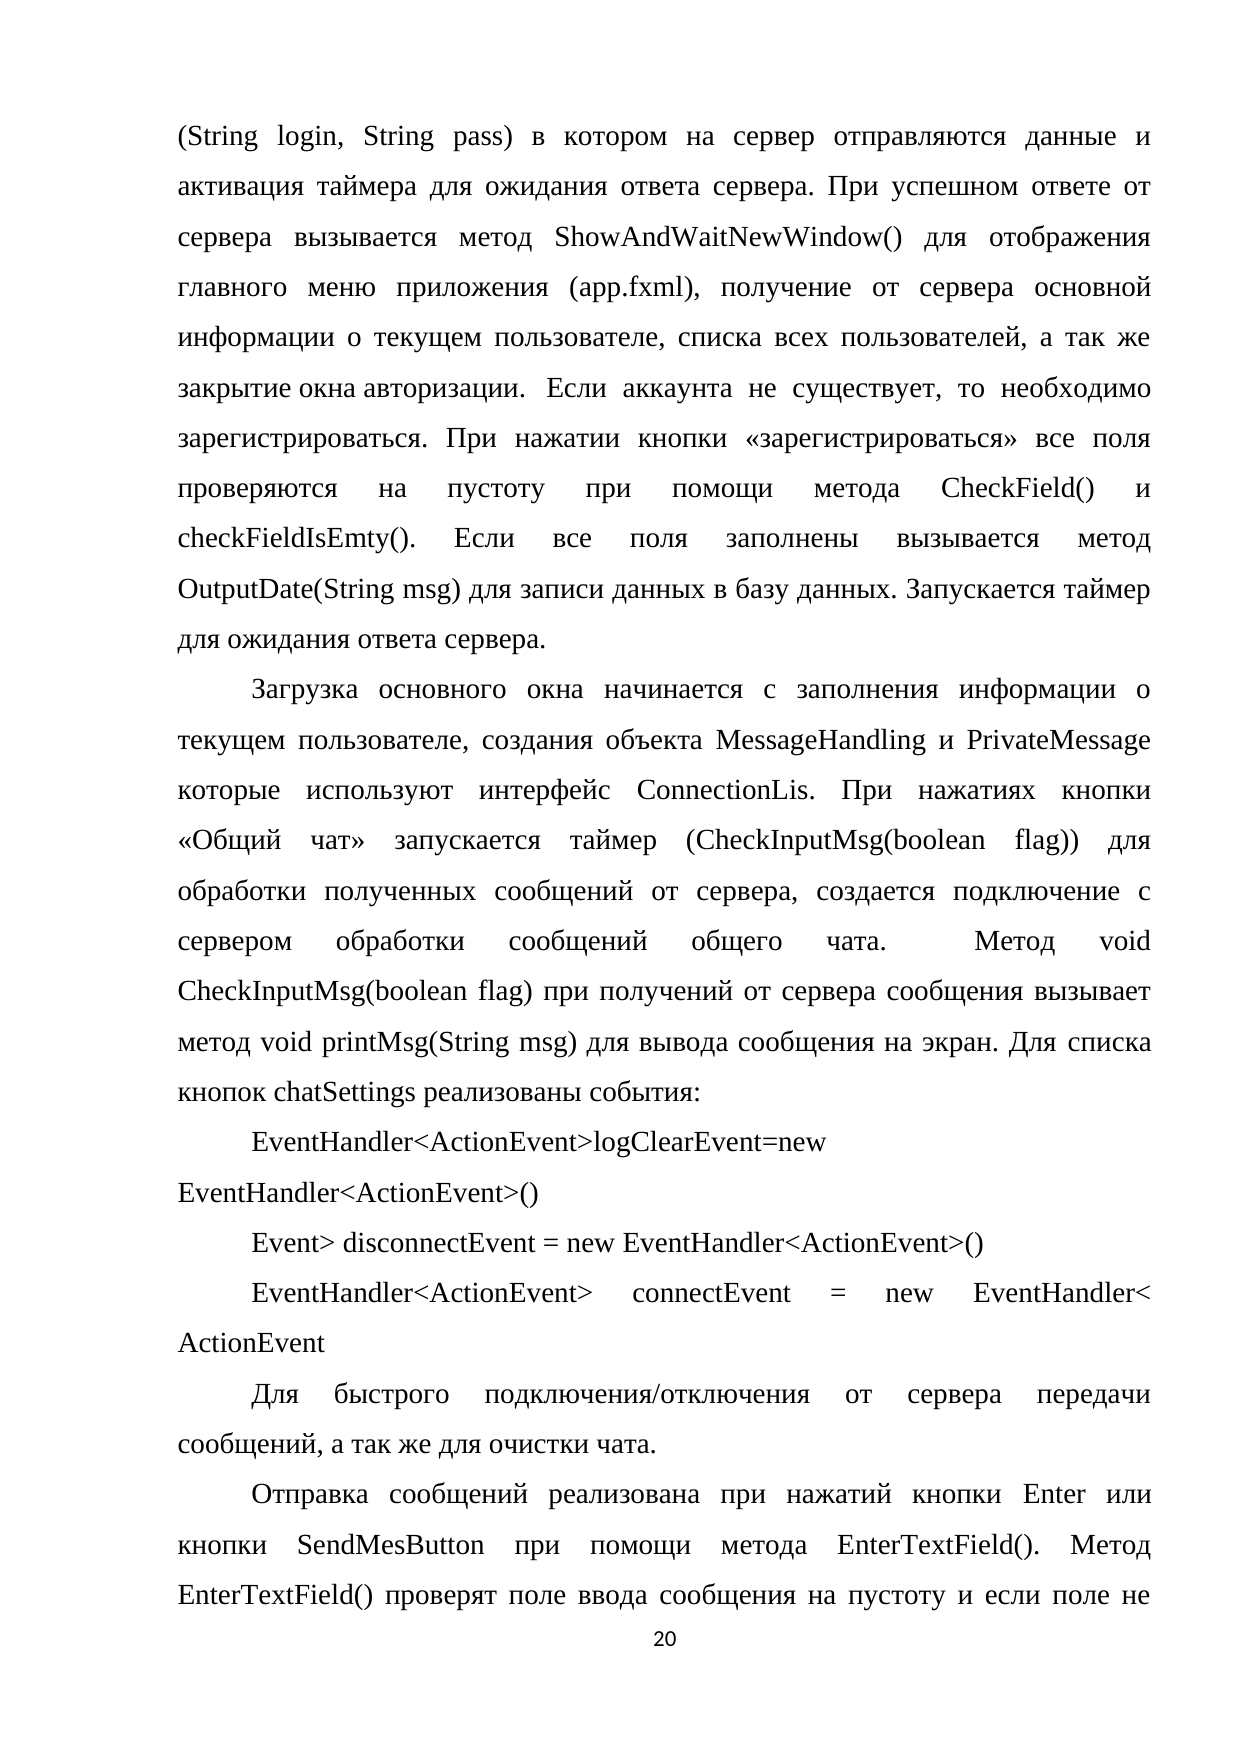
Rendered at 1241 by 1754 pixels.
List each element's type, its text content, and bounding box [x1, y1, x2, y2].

text Для быстрого подключения/отключения от сервера передачи сообщений, а так же для очистки чата. [177, 1376, 1152, 1460]
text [177, 1477, 1152, 1611]
text Event> disconnectEvent = new EventHandler<ActionEvent>() [177, 1225, 1152, 1258]
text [177, 118, 1152, 655]
text EventHandler<ActionEvent> connectEvent = new EventHandler< ActionEvent [177, 1275, 1152, 1359]
text EventHandler<ActionEvent>logClearEvent=new EventHandler<ActionEvent>() [177, 1124, 1152, 1208]
text Загрузка основного окна начинается с заполнения информации о текущем пользователе, создания объекта MessageHandling и PrivateMessage которые используют интерфейс ConnectionLis. При нажатиях кнопки «Общий чат» запускается таймер (CheckInputMsg(boolean flag)) для обработки полученных сообщений от сервера, создается подключение с сервером обработки сообщений общего чата. Метод void CheckInputMsg(boolean flag) при получений от сервера сообщения вызывает метод void printMsg(String msg) для вывода сообщения на экран. Для списка кнопок chatSettings реализованы события: [177, 672, 1152, 1108]
